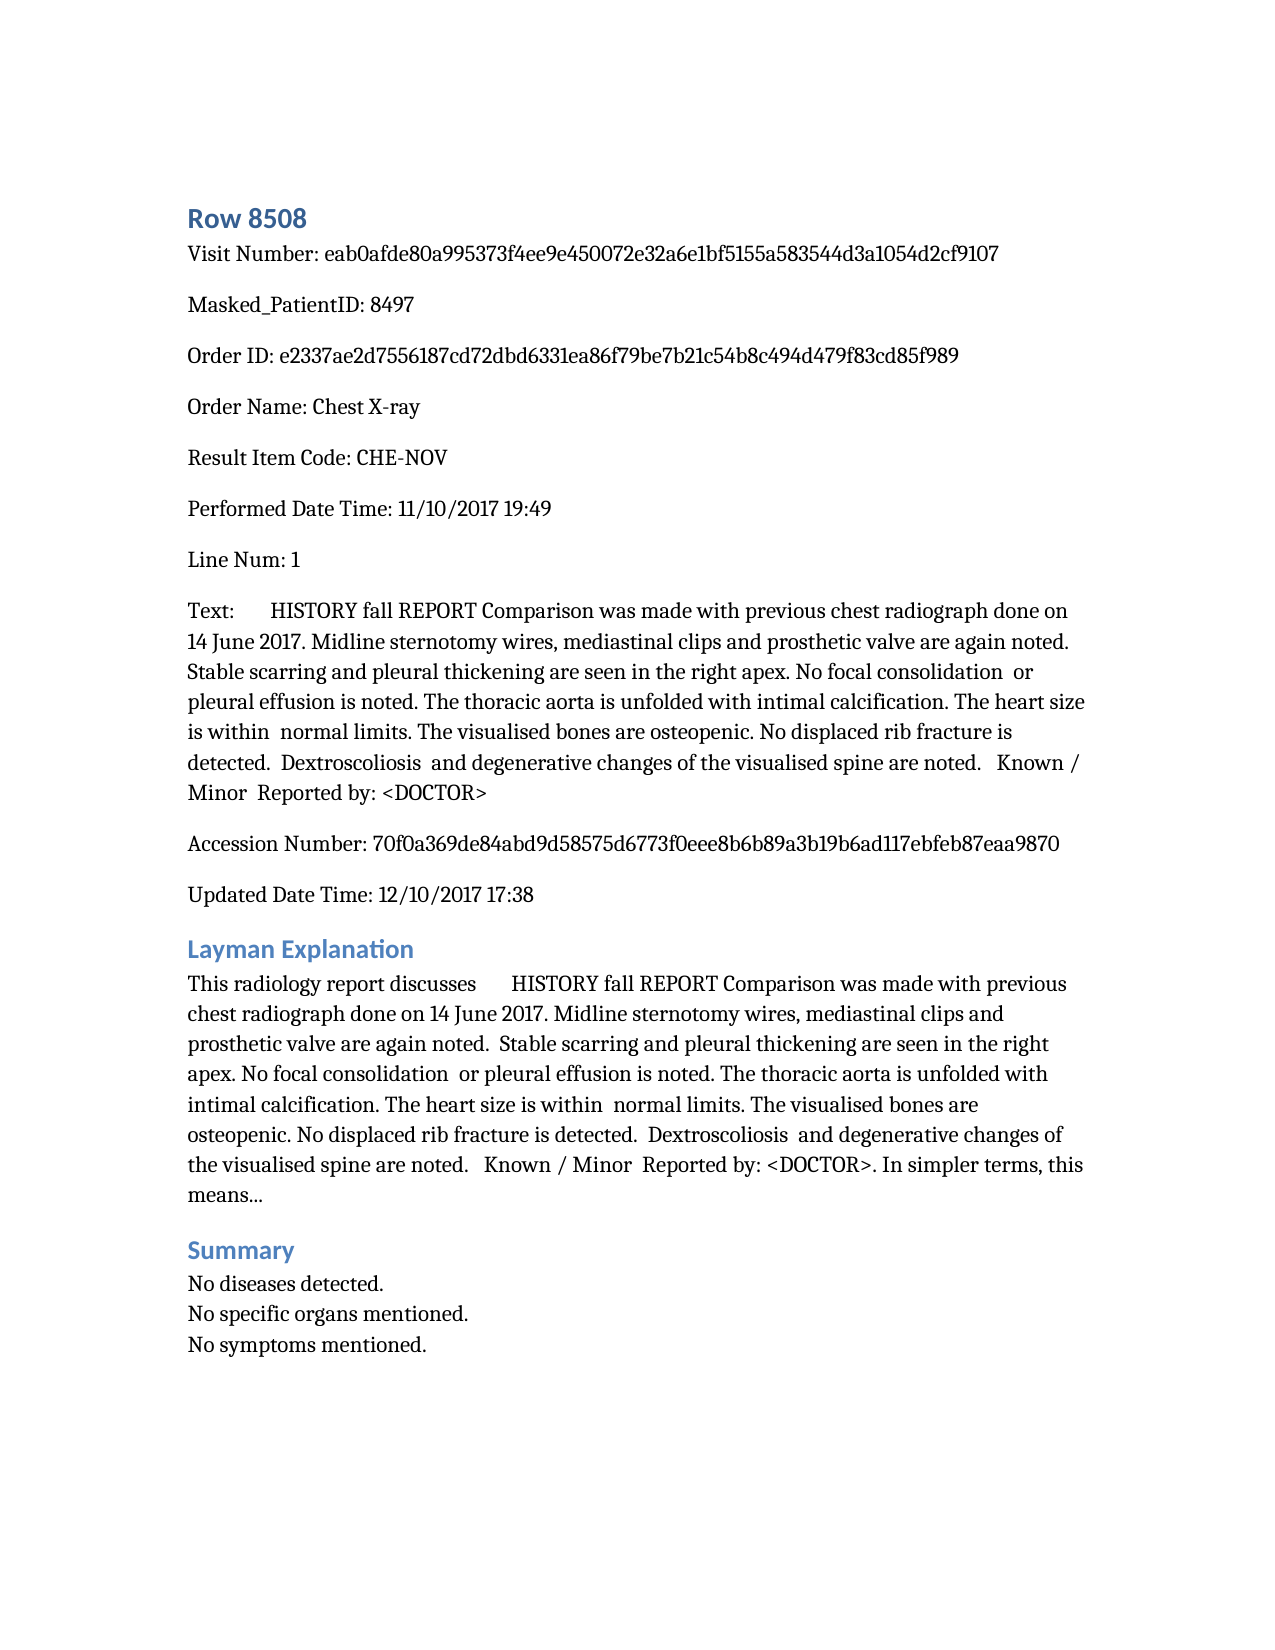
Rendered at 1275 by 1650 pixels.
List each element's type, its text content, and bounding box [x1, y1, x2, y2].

text Text: HISTORY fall REPORT Comparison was made with previous chest radiograph done on 14 June 2017. Midline sternotomy wires, mediastinal clips and prosthetic valve are again noted. Stable scarring and pleural thickening are seen in the right apex. No focal consolidation or pleural effusion is noted. The thoracic aorta is unfolded with intimal calcification. The heart size is within normal limits. The visualised bones are osteopenic. No displaced rib fracture is detected. Dextroscoliosis and degenerative changes of the visualised spine are noted. Known / Minor Reported by: <DOCTOR> [187, 598, 1087, 806]
text Order ID: e2337ae2d7556187cd72dbd6331ea86f79be7b21c54b8c494d479f83cd85f989 [187, 343, 1087, 369]
text Line Num: 1 [187, 547, 1087, 573]
text Updated Date Time: 12/10/2017 17:38 [187, 882, 1087, 908]
subtitle Row 8508 [187, 200, 1087, 236]
text Masked_PatientID: 8497 [187, 292, 1087, 318]
subtitle Summary [187, 1233, 1087, 1266]
text Result Item Code: CHE-NOV [187, 445, 1087, 471]
text Order Name: Chest X-ray [187, 394, 1087, 420]
text Accession Number: 70f0a369de84abd9d58575d6773f0eee8b6b89a3b19b6ad117ebfeb87eaa9870 [187, 831, 1087, 857]
subtitle Layman Explanation [187, 933, 1087, 966]
text No diseases detected. No specific organs mentioned. No symptoms mentioned. [187, 1271, 1087, 1358]
text This radiology report discusses HISTORY fall REPORT Comparison was made with previous chest radiograph done on 14 June 2017. Midline sternotomy wires, mediastinal clips and prosthetic valve are again noted. Stable scarring and pleural thickening are seen in the right apex. No focal consolidation or pleural effusion is noted. The thoracic aorta is unfolded with intimal calcification. The heart size is within normal limits. The visualised bones are osteopenic. No displaced rib fracture is detected. Dextroscoliosis and degenerative changes of the visualised spine are noted. Known / Minor Reported by: <DOCTOR>. In simpler terms, this means... [187, 971, 1087, 1208]
text Performed Date Time: 11/10/2017 19:49 [187, 496, 1087, 522]
text Visit Number: eab0afde80a995373f4ee9e450072e32a6e1bf5155a583544d3a1054d2cf9107 [187, 241, 1087, 267]
